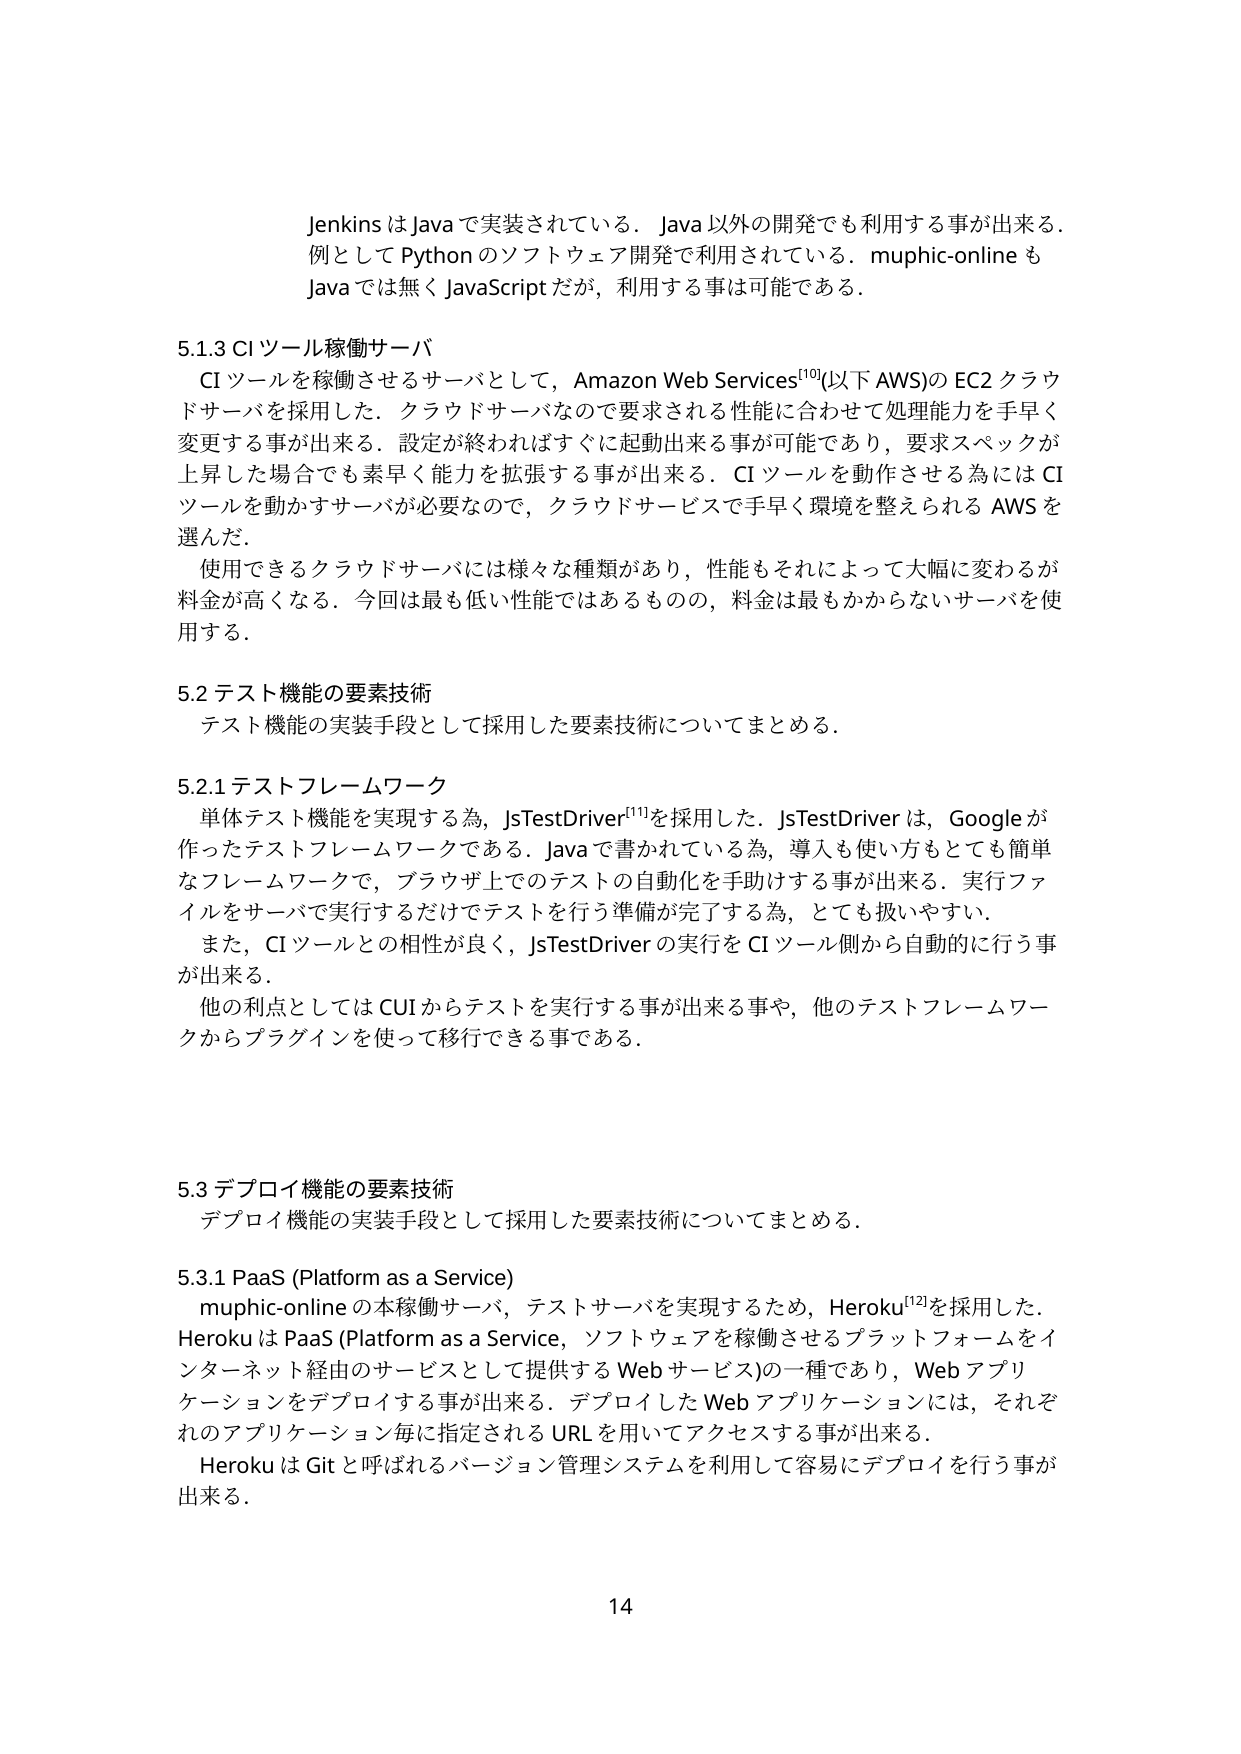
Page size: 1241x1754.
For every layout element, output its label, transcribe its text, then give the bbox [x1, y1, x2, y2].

text 単体テスト機能を実現する為，JsTestDriver[11]を採用した．JsTestDriverは，Googleが作ったテストフレームワークである．Javaで書かれている為，導入も使い方もとても簡単なフレームワークで，ブラウザ上でのテストの自動化を手助けする事が出来る．実行ファイルをサーバで実行するだけでテストを行う準備が完了する為，とても扱いやすい． [177, 801, 1063, 927]
subtitle 5.3 デプロイ機能の要素技術 [177, 1172, 1063, 1204]
text HerokuはGitと呼ばれるバージョン管理システムを利用して容易にデプロイを行う事が出来る． [177, 1448, 1063, 1511]
text muphic-onlineの本稼働サーバ，テストサーバを実現するため，Heroku[12]を採用した．HerokuはPaaS (Platform as a Service，ソフトウェアを稼働させるプラットフォームをインターネット経由のサービスとして提供するWebサービス)の一種であり，Webアプリケーションをデプロイする事が出来る．デプロイしたWebアプリケーションには，それぞれのアプリケーション毎に指定されるURLを用いてアクセスする事が出来る． [177, 1290, 1063, 1448]
text 他の利点としてはCUIからテストを実行する事が出来る事や，他のテストフレームワークからプラグインを使って移行できる事である． [177, 990, 1063, 1053]
text 使用できるクラウドサーバには様々な種類があり，性能もそれによって大幅に変わるが料金が高くなる．今回は最も低い性能ではあるものの，料金は最もかからないサーバを使用する． [177, 552, 1063, 646]
text デプロイ機能の実装手段として採用した要素技術についてまとめる． [177, 1204, 1063, 1235]
subtitle 5.3.1 PaaS (Platform as a Service) [177, 1265, 1063, 1290]
text CIツールを稼働させるサーバとして，Amazon Web Services[10](以下AWS)のEC2クラウドサーバを採用した．クラウドサーバなので要求される性能に合わせて処理能力を手早く変更する事が出来る．設定が終わればすぐに起動出来る事が可能であり，要求スペックが上昇した場合でも素早く能力を拡張する事が出来る．CIツールを動作させる為にはCIツールを動かすサーバが必要なので，クラウドサービスで手早く環境を整えられるAWSを選んだ． [177, 363, 1063, 552]
list JenkinsはJavaで実装されている． Java以外の開発でも利用する事が出来る．例としてPythonのソフトウェア開発で利用されている．muphic-onlineもJavaでは無くJavaScriptだが，利用する事は可能である． [308, 207, 1063, 301]
subtitle 5.2.1テストフレームワーク [177, 769, 1063, 801]
subtitle 5.2 テスト機能の要素技術 [177, 676, 1063, 708]
subtitle 5.1.3 CIツール稼働サーバ [177, 331, 1063, 363]
text また，CIツールとの相性が良く，JsTestDriverの実行をCIツール側から自動的に行う事が出来る． [177, 927, 1063, 990]
text テスト機能の実装手段として採用した要素技術についてまとめる． [177, 708, 1063, 739]
